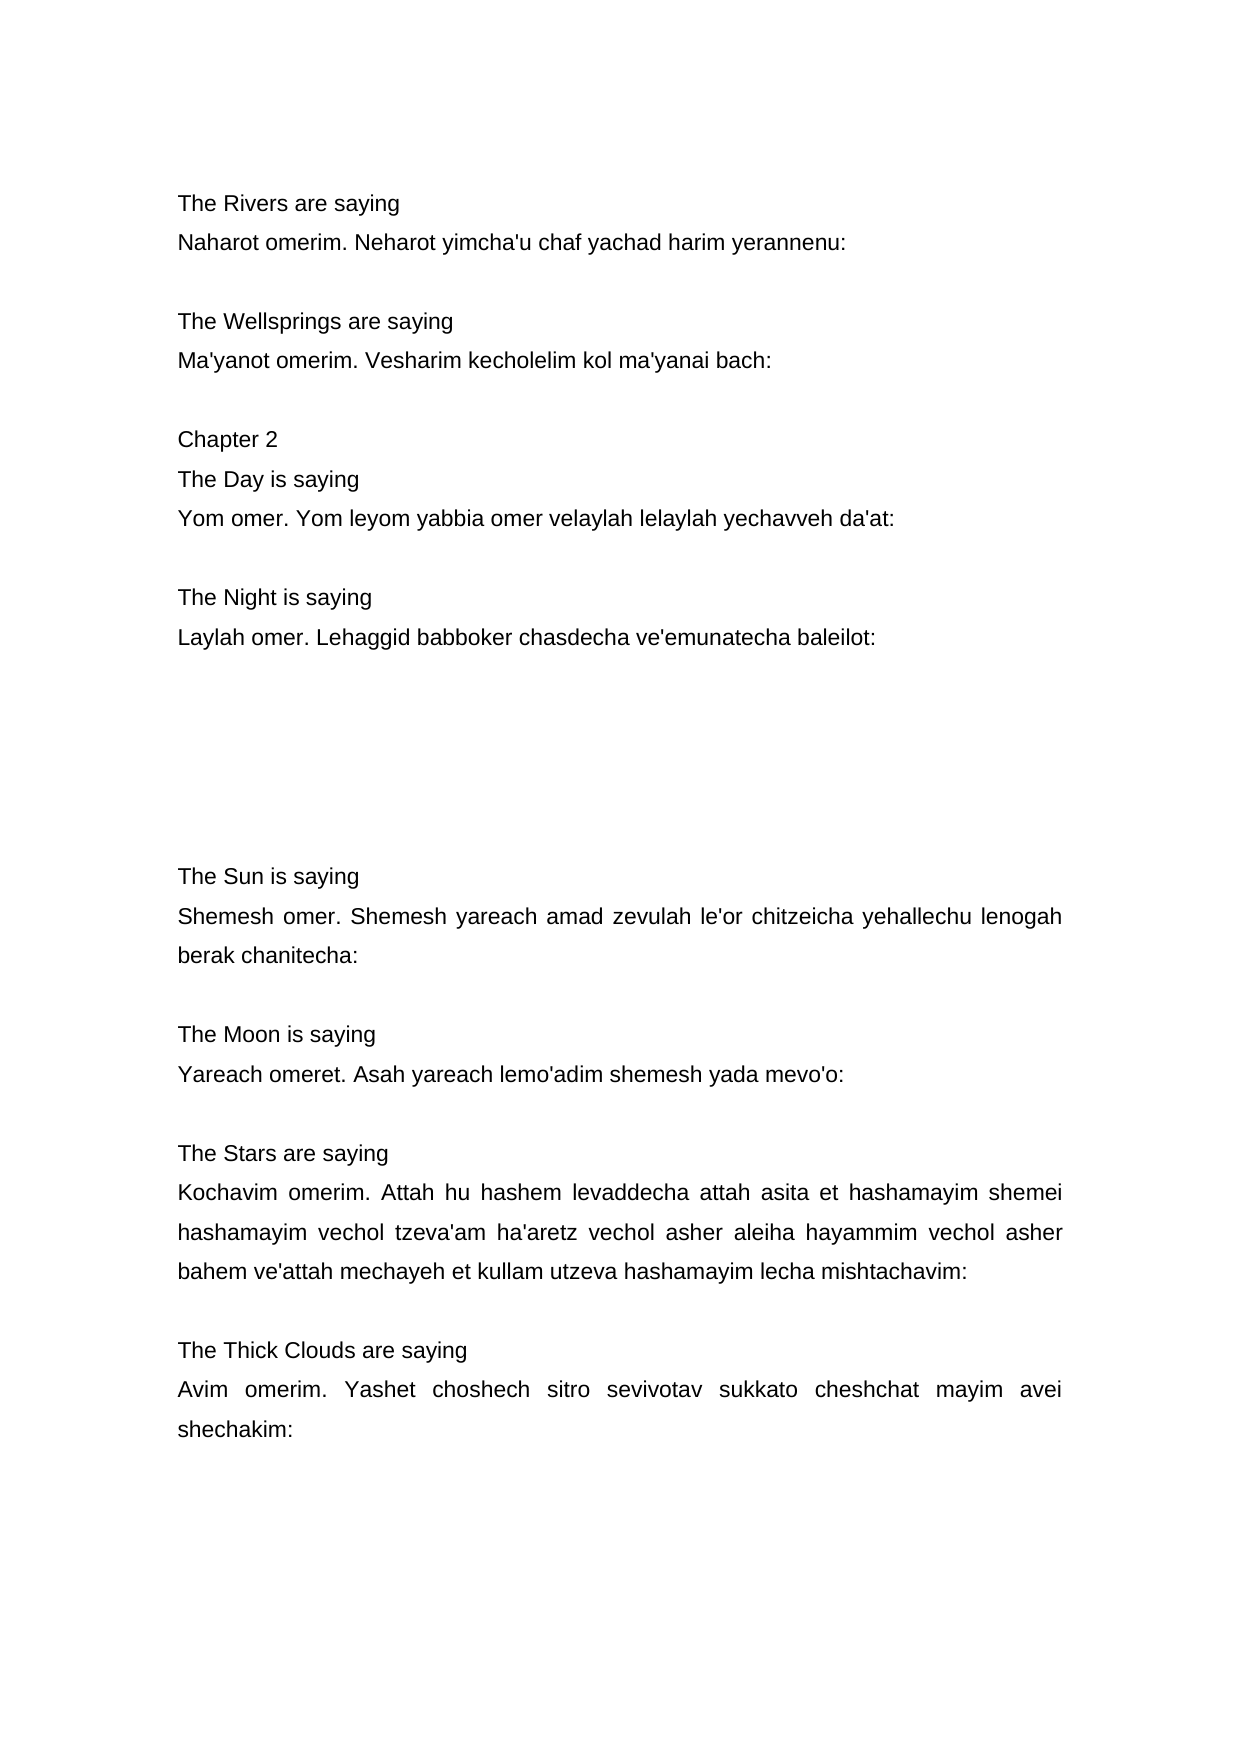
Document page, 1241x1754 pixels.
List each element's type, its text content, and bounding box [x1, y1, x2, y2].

text Kochavim omerim. Attah hu hashem levaddecha attah asita et hashamayim shemei hashamayim vechol tzeva'am ha'aretz vechol asher aleiha hayammim vechol asher bahem ve'attah mechayeh et kullam utzeva hashamayim lecha mishtachavim: [177, 1179, 1063, 1284]
text Shemesh omer. Shemesh yareach amad zevulah le'or chitzeicha yehallechu lenogah berak chanitecha: [177, 903, 1063, 968]
text Avim omerim. Yashet choshech sitro sevivotav sukkato cheshchat mayim avei shechakim: [177, 1376, 1063, 1442]
text Naharot omerim. Neharot yimcha'u chaf yachad harim yerannenu: [177, 229, 1063, 255]
text Yom omer. Yom leyom yabbia omer velaylah lelaylah yechavveh da'at: [177, 505, 1063, 532]
text Yareach omeret. Asah yareach lemo'adim shemesh yada mevo'o: [177, 1061, 1063, 1087]
text Laylah omer. Lehaggid babboker chasdecha ve'emunatecha baleilot: [177, 624, 1063, 650]
text The Wellsprings are saying [177, 308, 1063, 334]
text Chapter 2 [177, 426, 1063, 453]
text The Moon is saying [177, 1021, 1063, 1047]
text The Night is saying [177, 584, 1063, 611]
text The Sun is saying [177, 863, 1063, 889]
text The Stars are saying [177, 1139, 1063, 1166]
text Ma'yanot omerim. Vesharim kecholelim kol ma'yanai bach: [177, 347, 1063, 374]
text The Day is saying [177, 466, 1063, 492]
text The Rivers are saying [177, 189, 1063, 216]
text The Thick Clouds are saying [177, 1337, 1063, 1363]
